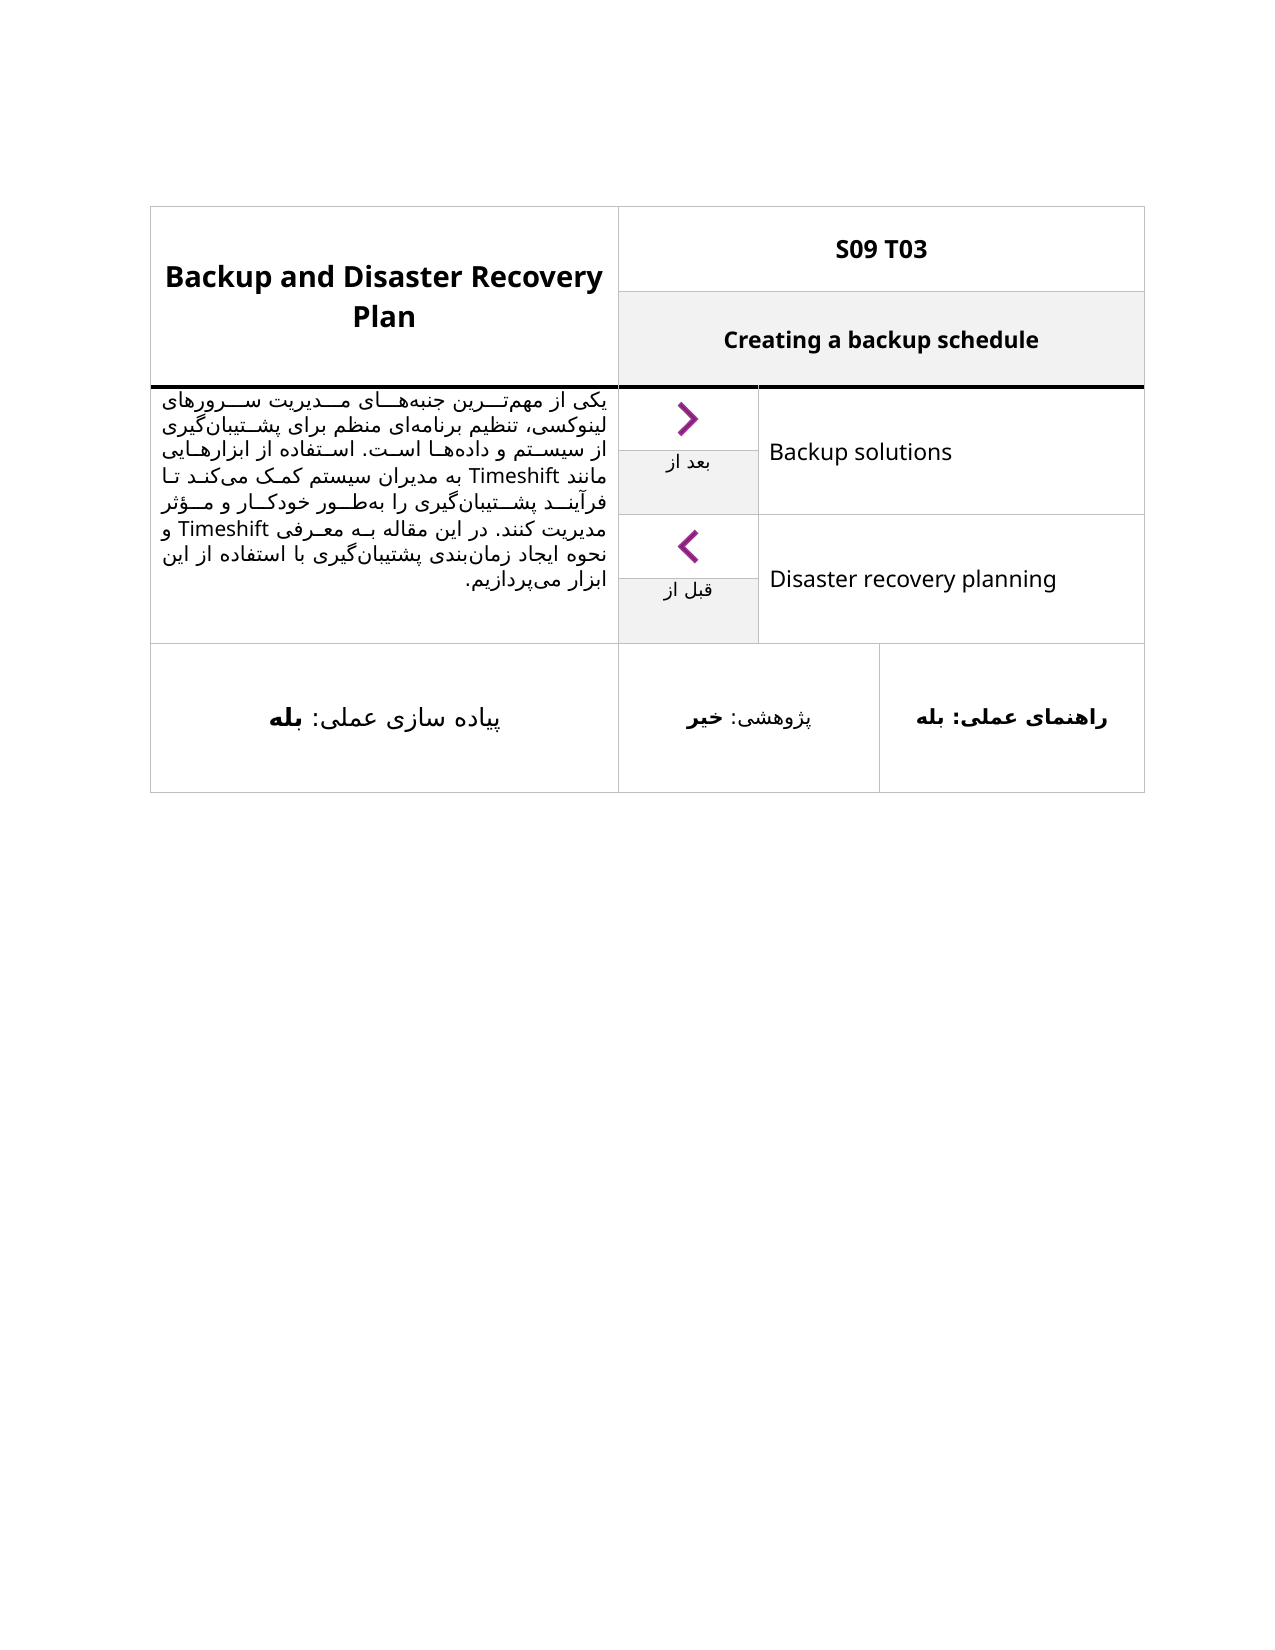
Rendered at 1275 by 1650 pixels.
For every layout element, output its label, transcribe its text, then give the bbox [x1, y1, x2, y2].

table_cell [619, 389, 758, 449]
table_cell Backup solutions [759, 389, 1144, 514]
table_cell پژوهشی: خیر [619, 644, 879, 792]
table_cell راهنمای عملی: بله [880, 644, 1144, 792]
table_cell Disaster recovery planning [759, 515, 1144, 643]
picture [661, 520, 715, 573]
table_cell Creating a backup schedule [619, 292, 1144, 385]
table_cell یکی از مهم‌ترین جنبه‌های مدیریت سرورهای لینوکسی، تنظیم برنامه‌ای منظم برای پشتیبان‌گیری از سیستم و داده‌ها است. استفاده از ابزارهایی مانند Timeshift به مدیران سیستم کمک می‌کند تا فرآیند پشتیبان‌گیری را به‌طور خودکار و مؤثر مدیریت کنند. در این مقاله به معرفی Timeshift و نحوه ایجاد زمان‌بندی پشتیبان‌گیری با استفاده از این ابزار می‌پردازیم. [151, 389, 618, 643]
table_cell بعد از [619, 451, 758, 514]
picture [661, 392, 715, 446]
table_cell پیاده سازی عملی: بله [151, 644, 618, 792]
table_header Backup and Disaster Recovery Plan [151, 207, 618, 385]
table_header S09 T03 [619, 207, 1144, 291]
table_cell قبل از [619, 579, 758, 643]
table_cell [619, 515, 758, 578]
